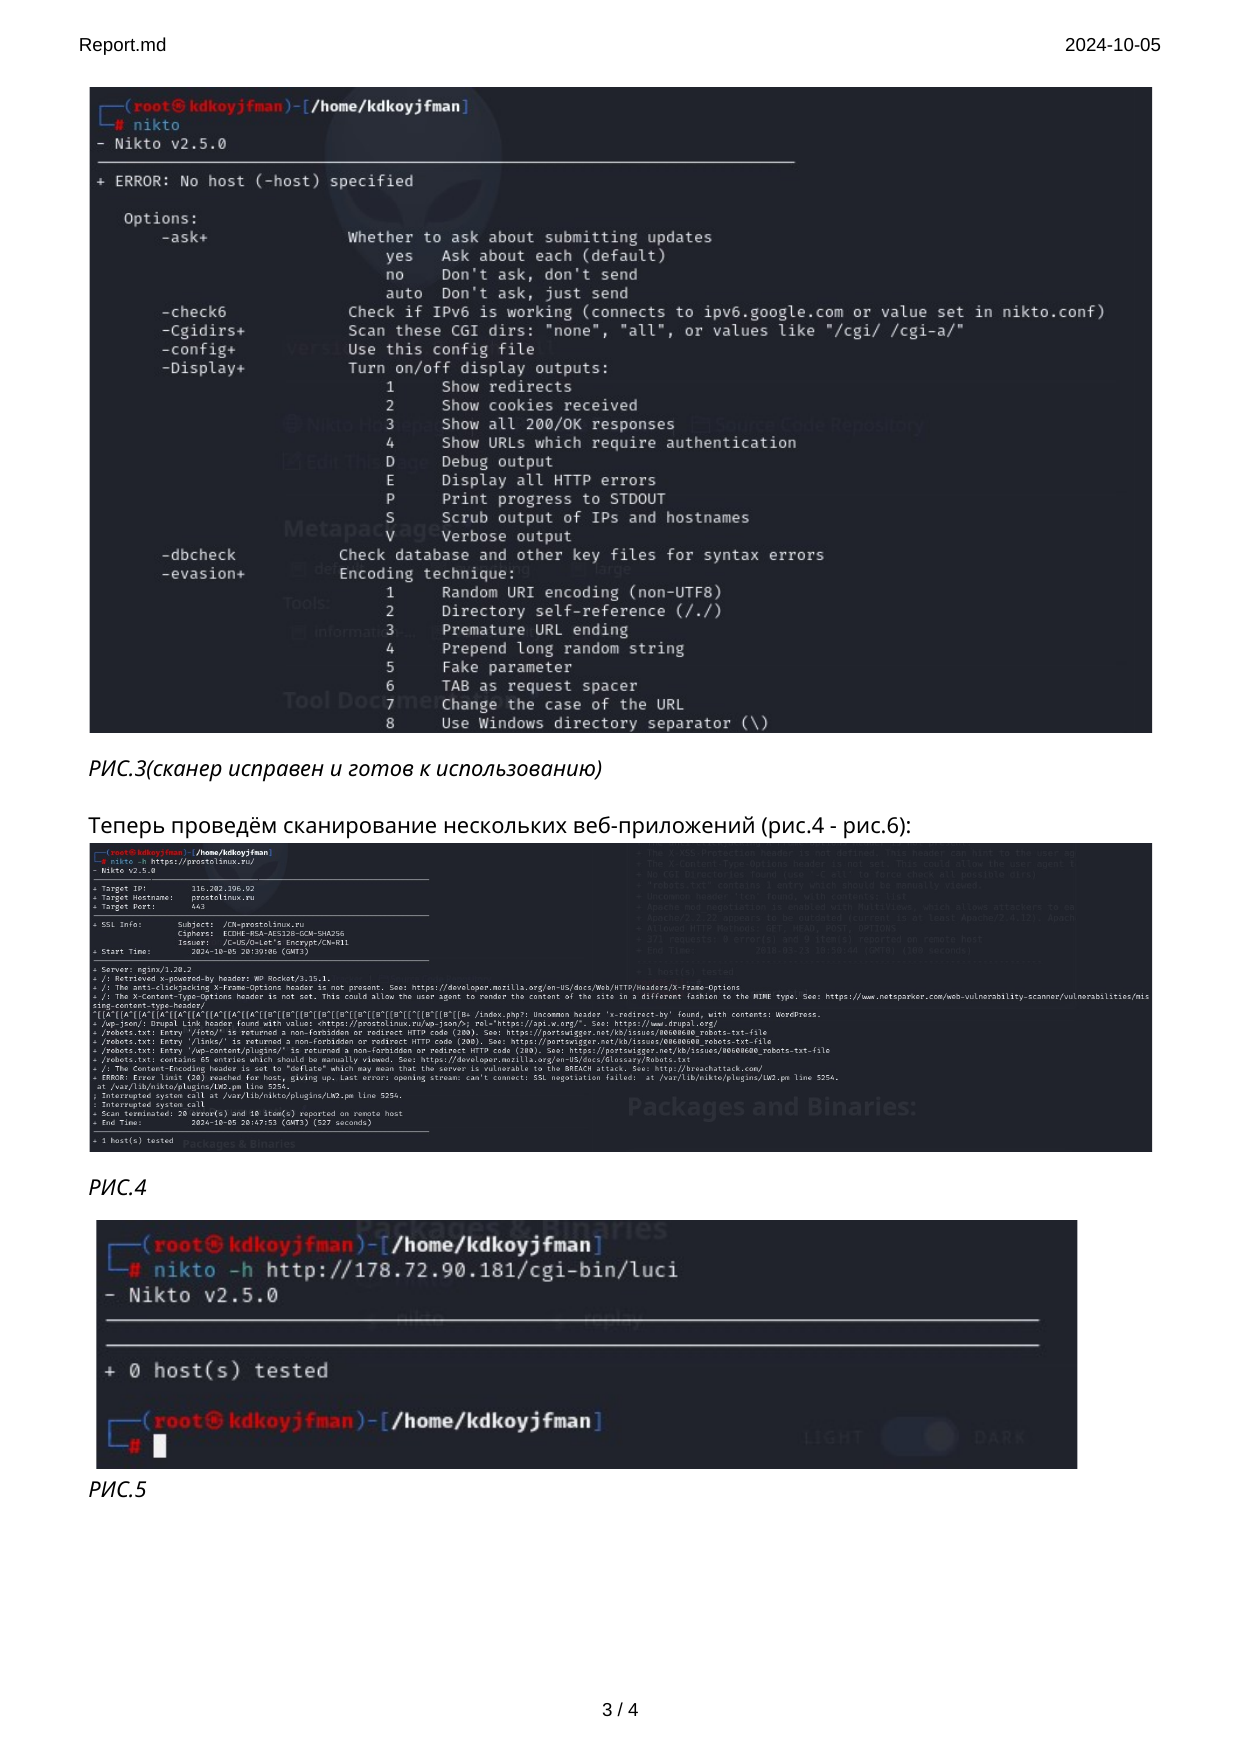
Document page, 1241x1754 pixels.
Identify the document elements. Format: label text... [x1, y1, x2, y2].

text Теперь проведём сканирование нескольких веб-приложений (рис.4 - рис.6): [88, 810, 1092, 840]
picture [89, 87, 1153, 733]
text РИС.4 [88, 1172, 1092, 1202]
picture [89, 843, 1153, 1152]
text РИС.3(сканер исправен и готов к использованию) [88, 753, 1092, 783]
text РИС.5 [88, 1473, 1092, 1503]
picture [96, 1220, 1078, 1469]
